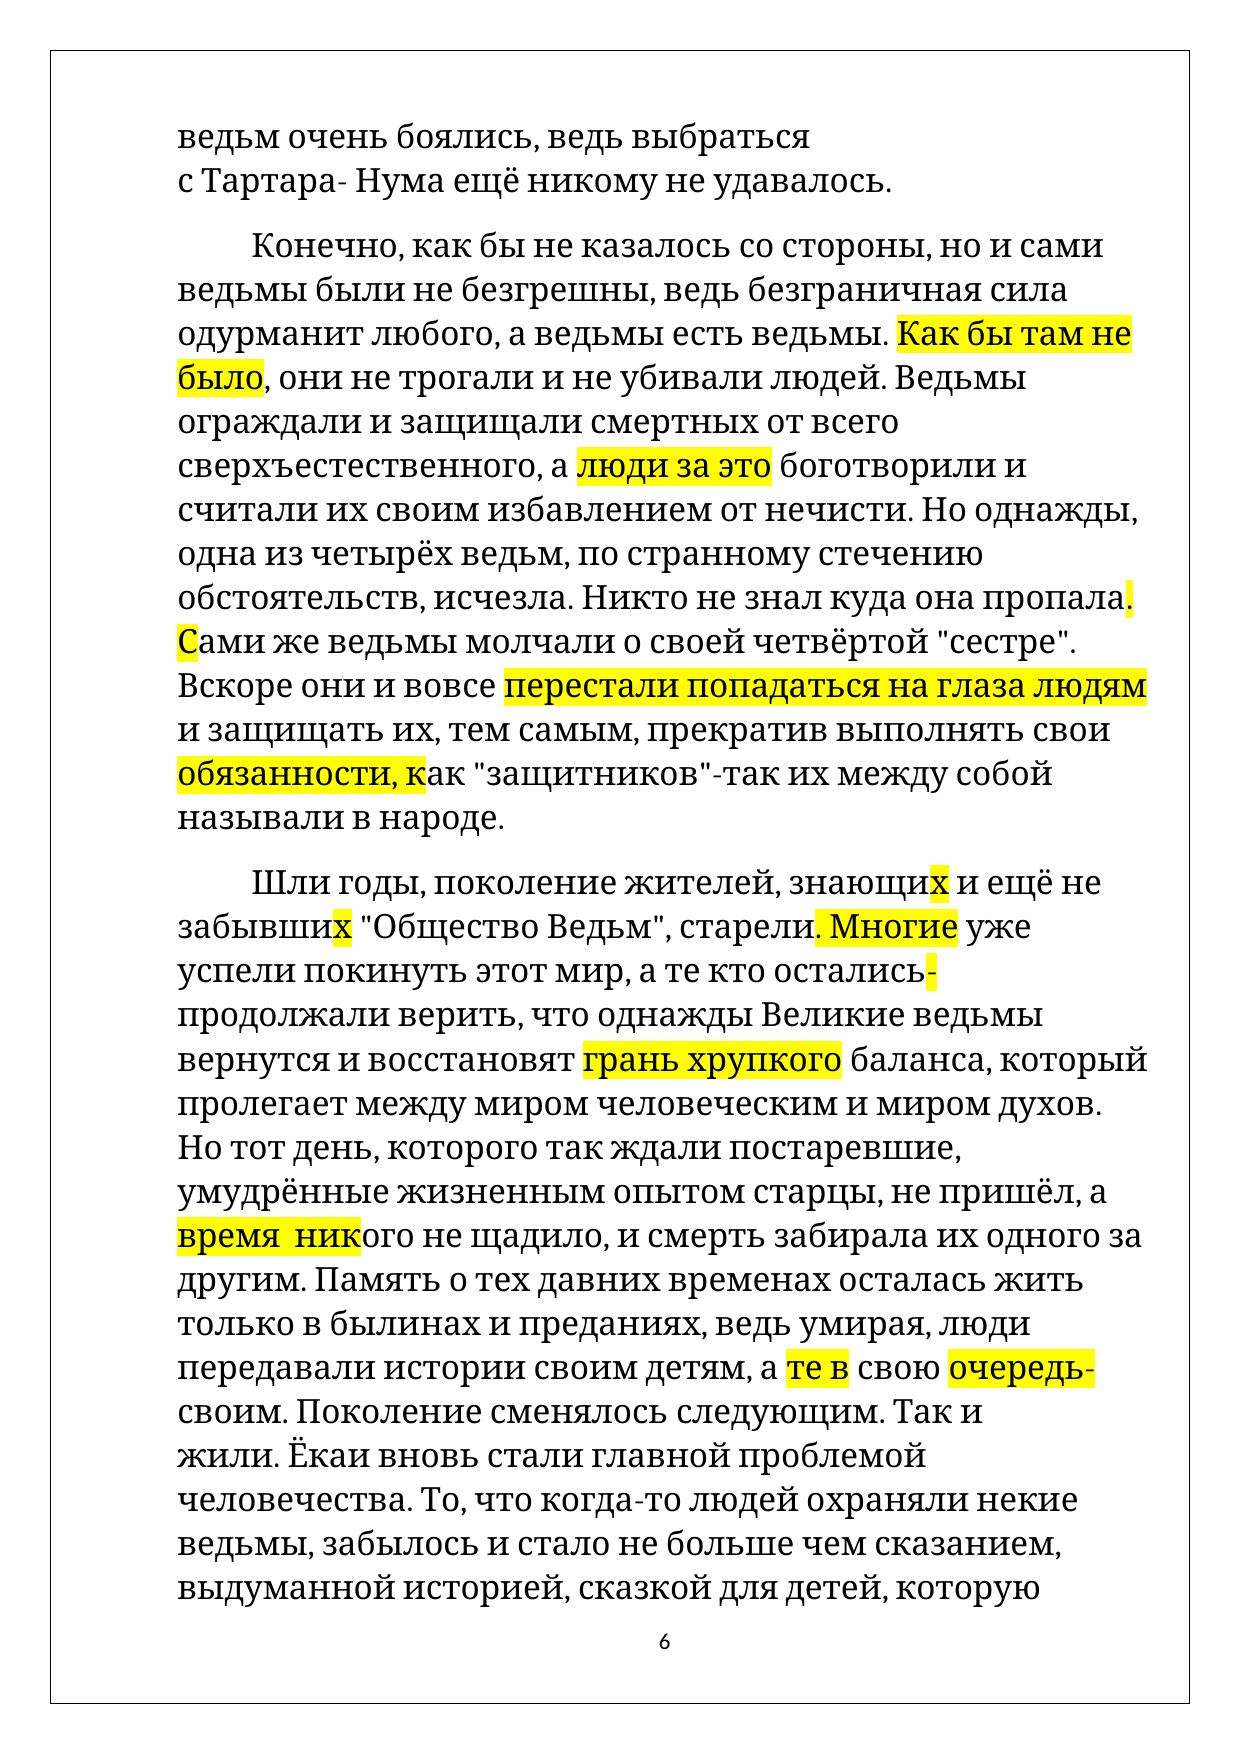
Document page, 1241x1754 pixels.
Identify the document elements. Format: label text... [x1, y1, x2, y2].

text Конечно, как бы не казалось со стороны, но и сами ведьмы были не безгрешны, ведь безграничная сила одурманит любого, а ведьмы есть ведьмы. Как бы там не было, они не трогали и не убивали людей. Ведьмы ограждали и защищали смертных от всего сверхъестественного, а люди за это боготворили и считали их своим избавлением от нечисти. Но однажды, одна из четырёх ведьм, по странному стечению обстоятельств, исчезла. Никто не знал куда она пропала. Сами же ведьмы молчали о своей четвёртой "сестре". Вскоре они и вовсе перестали попадаться на глаза людям и защищать их, тем самым, прекратив выполнять свои обязанности, как "защитников"-так их между собой называли в народе. [177, 227, 1152, 838]
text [177, 865, 1152, 1608]
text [177, 118, 1152, 200]
